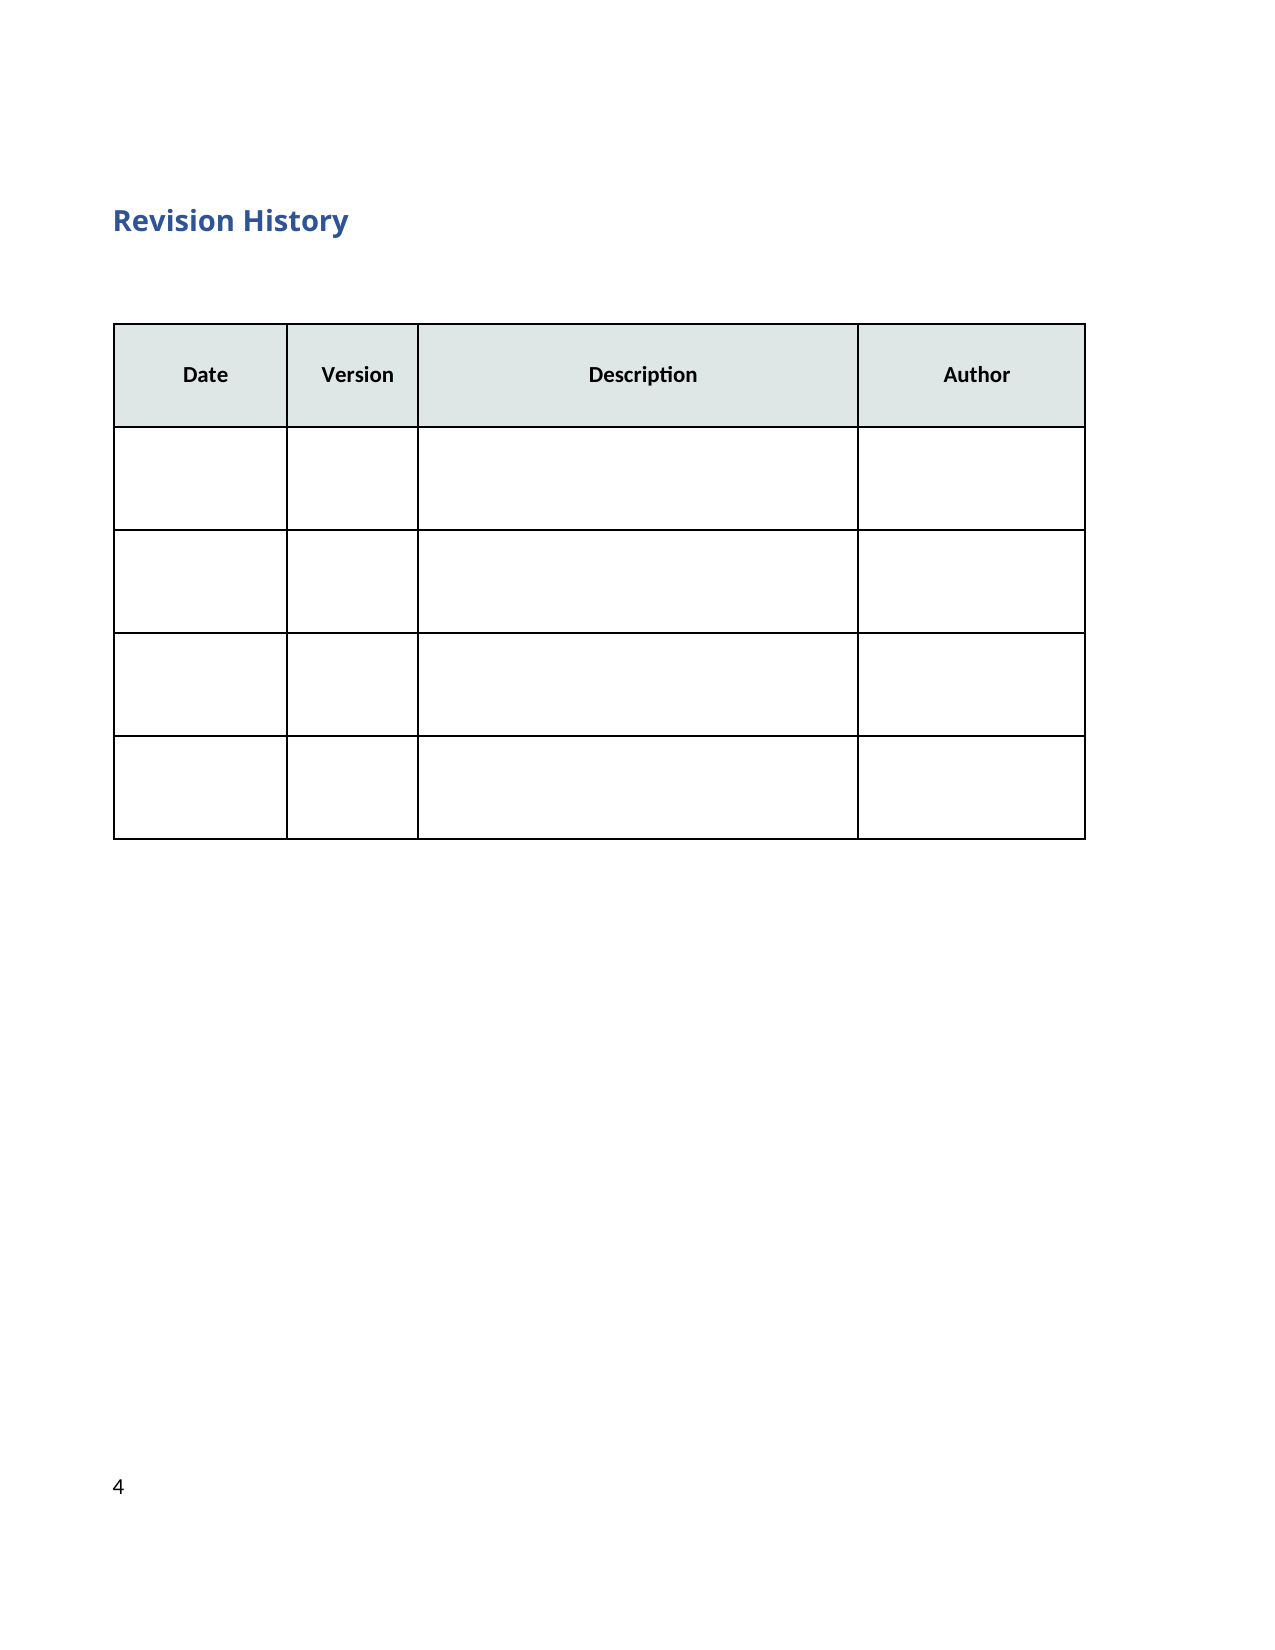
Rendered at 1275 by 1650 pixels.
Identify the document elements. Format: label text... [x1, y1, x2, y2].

table_cell [419, 428, 857, 529]
table_cell [115, 634, 286, 735]
table_cell [288, 428, 417, 529]
table_cell [288, 531, 417, 632]
table_cell [859, 634, 1084, 735]
subtitle Revision History [112, 200, 1162, 240]
table_cell [288, 737, 417, 838]
table_cell [115, 531, 286, 632]
table_header Date [115, 325, 286, 426]
table_cell [419, 531, 857, 632]
table_cell [859, 531, 1084, 632]
table_cell [115, 428, 286, 529]
table_header Author [859, 325, 1084, 426]
table_header Version [288, 325, 417, 426]
table_cell [419, 634, 857, 735]
table_cell [115, 737, 286, 838]
table_header Description [419, 325, 857, 426]
table_cell [419, 737, 857, 838]
table_cell [859, 428, 1084, 529]
table_cell [288, 634, 417, 735]
table_cell [859, 737, 1084, 838]
